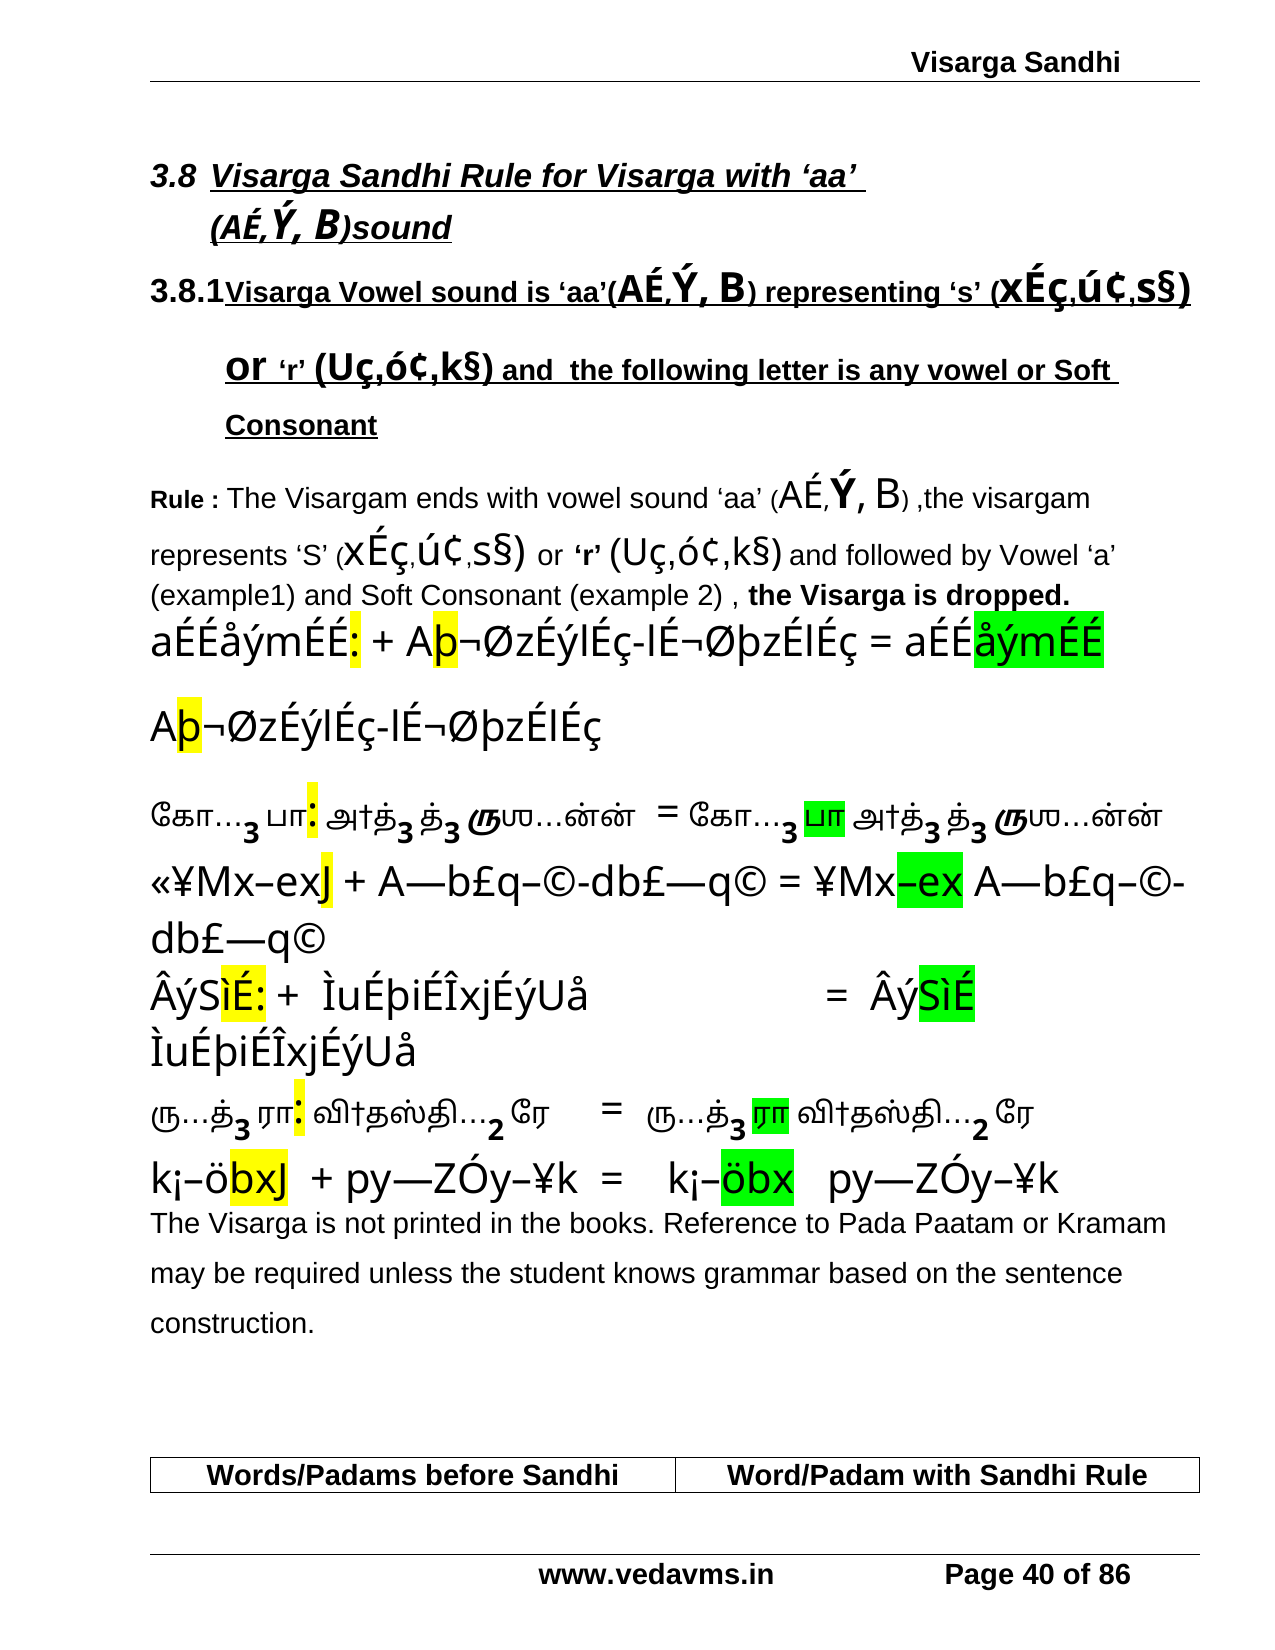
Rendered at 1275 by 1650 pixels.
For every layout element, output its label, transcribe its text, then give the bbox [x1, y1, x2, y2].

text The Visarga is not printed in the books. Reference to Pada Paatam or Kramam may be required unless the student knows grammar based on the sentence construction. [150, 1206, 1200, 1340]
text ÂýSìÉ: + ÌuÉþiÉÎxjÉýUå = ÂýSìÉ ÌuÉþiÉÎxjÉýUå [150, 965, 1200, 1079]
text k¡–öbxJ + py—ZÓy–¥k = k¡–öbx py—ZÓy–¥k [150, 1149, 230, 1206]
text ரு…த்3ரா: வி†தஸ்தி…2ரே = ரு…த்3ரா வி†தஸ்தி…2ரே [150, 1079, 1200, 1149]
text aÉÉåýmÉÉ: + Aþ¬ØzÉýlÉç-lÉ¬ØþzÉlÉç = aÉÉåýmÉÉ Aþ¬ØzÉýlÉç-lÉ¬ØþzÉlÉç [150, 611, 1200, 753]
subtitle Visarga Vowel sound is ‘aa’(AÉ,Ý, B) representing ‘s’ (xÉç,ú¢,s§) or ‘r’ (Uç,ó¢,k§) and the following letter is any vowel or Soft Consonant [150, 258, 1200, 441]
text k¡–öbxJ + py—ZÓy–¥k = k¡–öbx py—ZÓy–¥k [794, 1149, 1200, 1206]
table_header Words/Padams before Sandhi [151, 1458, 675, 1492]
text Rule : The Visargam ends with vowel sound ‘aa’ (AÉ,Ý, B) ,the visargam represents ‘S’ (xÉç,ú¢,s§) or ‘r’ (Uç,ó¢,k§) and followed by Vowel ‘a’ (example1) and Soft Consonant (example 2) , the Visarga is dropped. [150, 464, 1200, 611]
text «¥Mx–exJ + A—b£q–©-db£—q© = ¥Mx–ex A—b£q–©-db£—q© [150, 852, 1200, 965]
text கோ…3பா: அ†த்3த்3ருஶ…ன்ன் = கோ…3பா அ†த்3த்3ருஶ…ன்ன் [150, 782, 1200, 852]
text k¡–öbxJ + py—ZÓy–¥k = k¡–öbx py—ZÓy–¥k [288, 1149, 721, 1206]
subtitle Visarga Sandhi Rule for Visarga with ‘aa’ (AÉ,Ý, B)sound [150, 156, 1200, 251]
table_header Word/Padam with Sandhi Rule [676, 1458, 1199, 1492]
